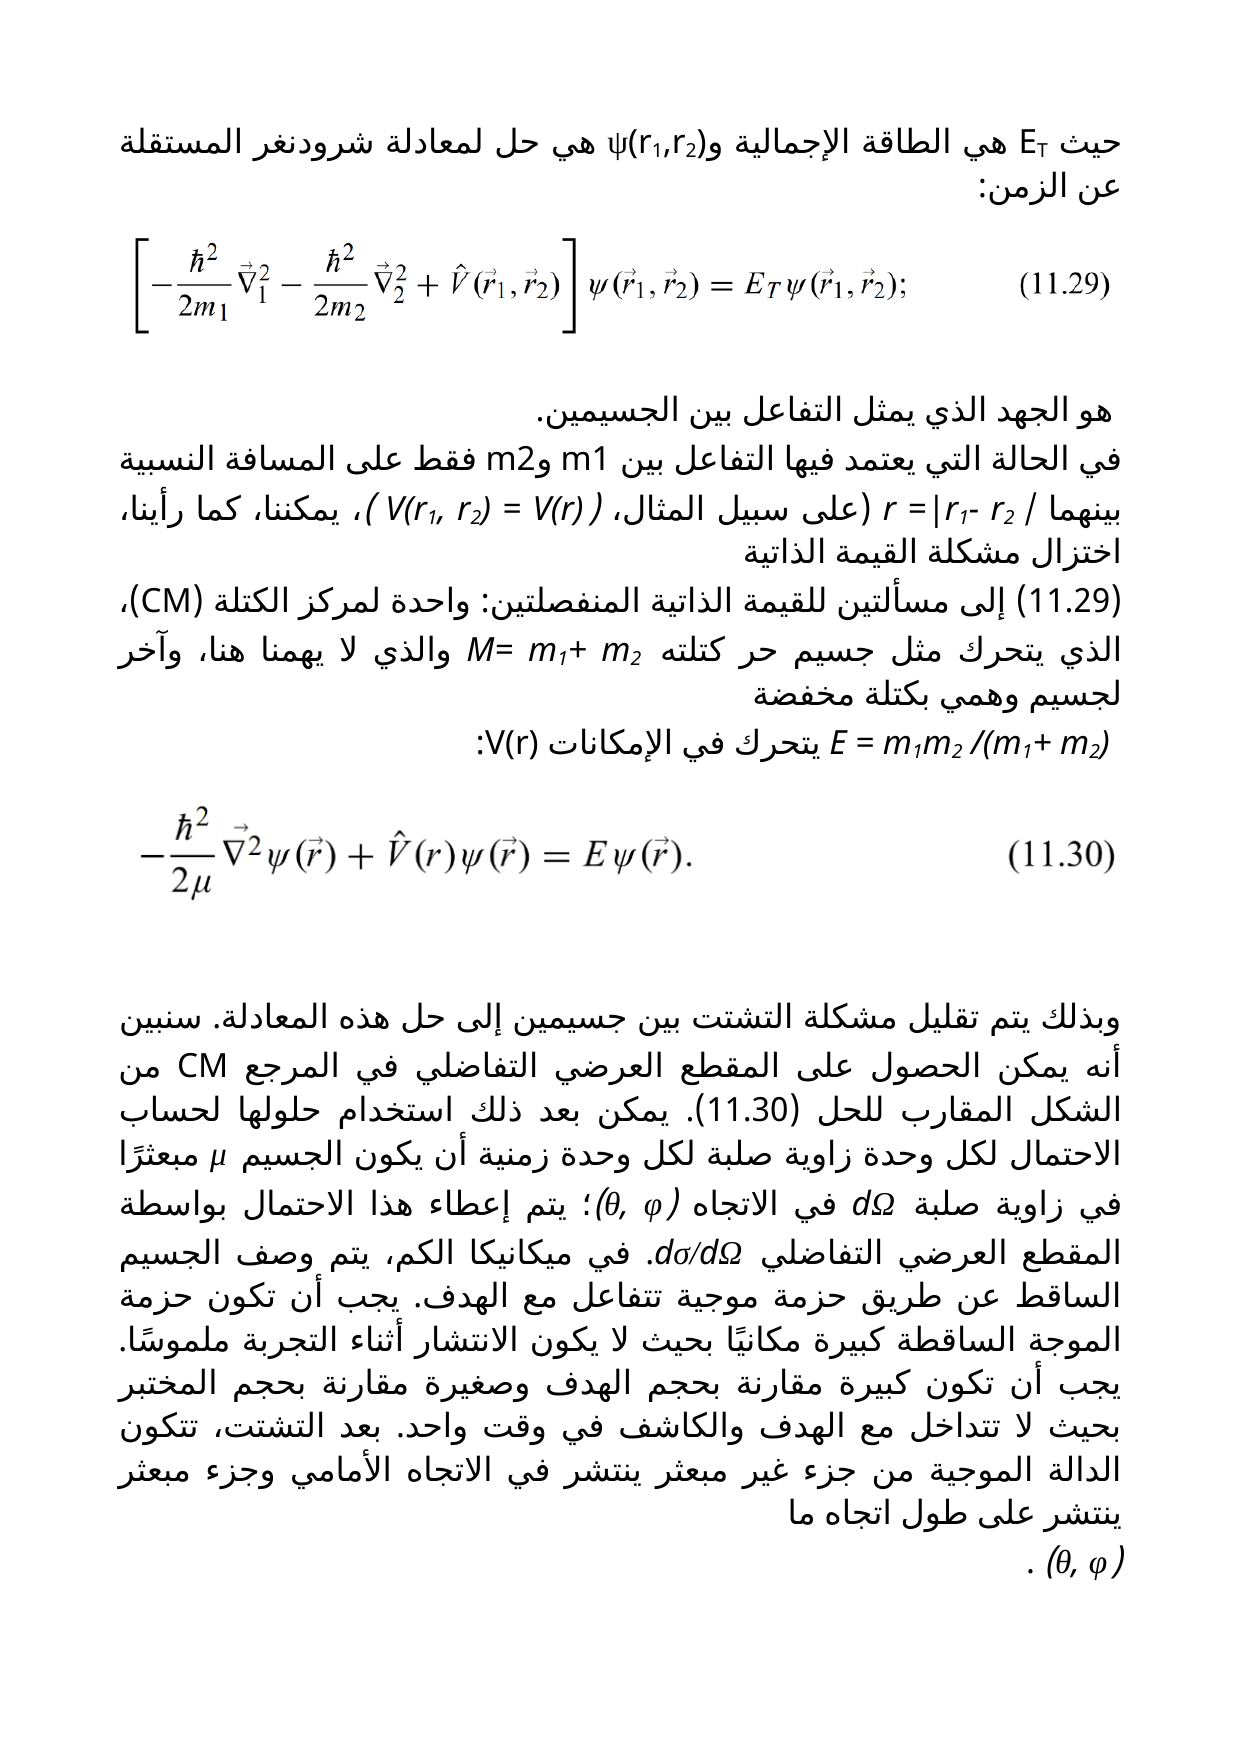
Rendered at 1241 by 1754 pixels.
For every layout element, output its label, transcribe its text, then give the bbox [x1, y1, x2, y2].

text E = m1m2 /(m1+ m2) يتحرك في الإمكانات V(r): [118, 719, 1122, 768]
text وبذلك يتم تقليل مشكلة التشتت بين جسيمين إلى حل هذه المعادلة. سنبين أنه يمكن الحصول على المقطع العرضي التفاضلي في المرجع CM من الشكل المقارب للحل (11.30). يمكن بعد ذلك استخدام حلولها لحساب الاحتمال لكل وحدة زاوية صلبة لكل وحدة زمنية أن يكون الجسيم μ مبعثرًا في زاوية صلبة dΩ في الاتجاه (θ, φ)؛ يتم إعطاء هذا الاحتمال بواسطة المقطع العرضي التفاضلي dσ/dΩ. في ميكانيكا الكم، يتم وصف الجسيم الساقط عن طريق حزمة موجية تتفاعل مع الهدف. يجب أن تكون حزمة الموجة الساقطة كبيرة مكانيًا بحيث لا يكون الانتشار أثناء التجربة ملموسًا. يجب أن تكون كبيرة مقارنة بحجم الهدف وصغيرة مقارنة بحجم المختبر بحيث لا تتداخل مع الهدف والكاشف في وقت واحد. بعد التشتت، تتكون الدالة الموجية من جزء غير مبعثر ينتشر في الاتجاه الأمامي وجزء مبعثر ينتشر على طول اتجاه ما [118, 998, 1122, 1538]
text هو الجهد الذي يمثل التفاعل بين الجسيمين. [118, 392, 1122, 435]
text في الحالة التي يعتمد فيها التفاعل بين m1 وm2 فقط على المسافة النسبية بينهما |r =|r1- r2 (على سبيل المثال، (V(r1, r2) = V(r) )، يمكننا، كما رأينا، اختزال مشكلة القيمة الذاتية [118, 435, 1122, 577]
text (θ, φ) . [118, 1538, 1122, 1587]
text (11.29) إلى مسألتين للقيمة الذاتية المنفصلتين: واحدة لمركز الكتلة (CM)، الذي يتحرك مثل جسيم حر كتلته M= m1+ m2 والذي لا يهمنا هنا، وآخر لجسيم وهمي بكتلة مخفضة [118, 577, 1122, 719]
picture [110, 229, 1115, 347]
picture [127, 800, 1132, 908]
text حيث ET هي الطاقة الإجمالية وψ(r1,r2) هي حل لمعادلة شرودنغر المستقلة عن الزمن: [118, 118, 1122, 211]
